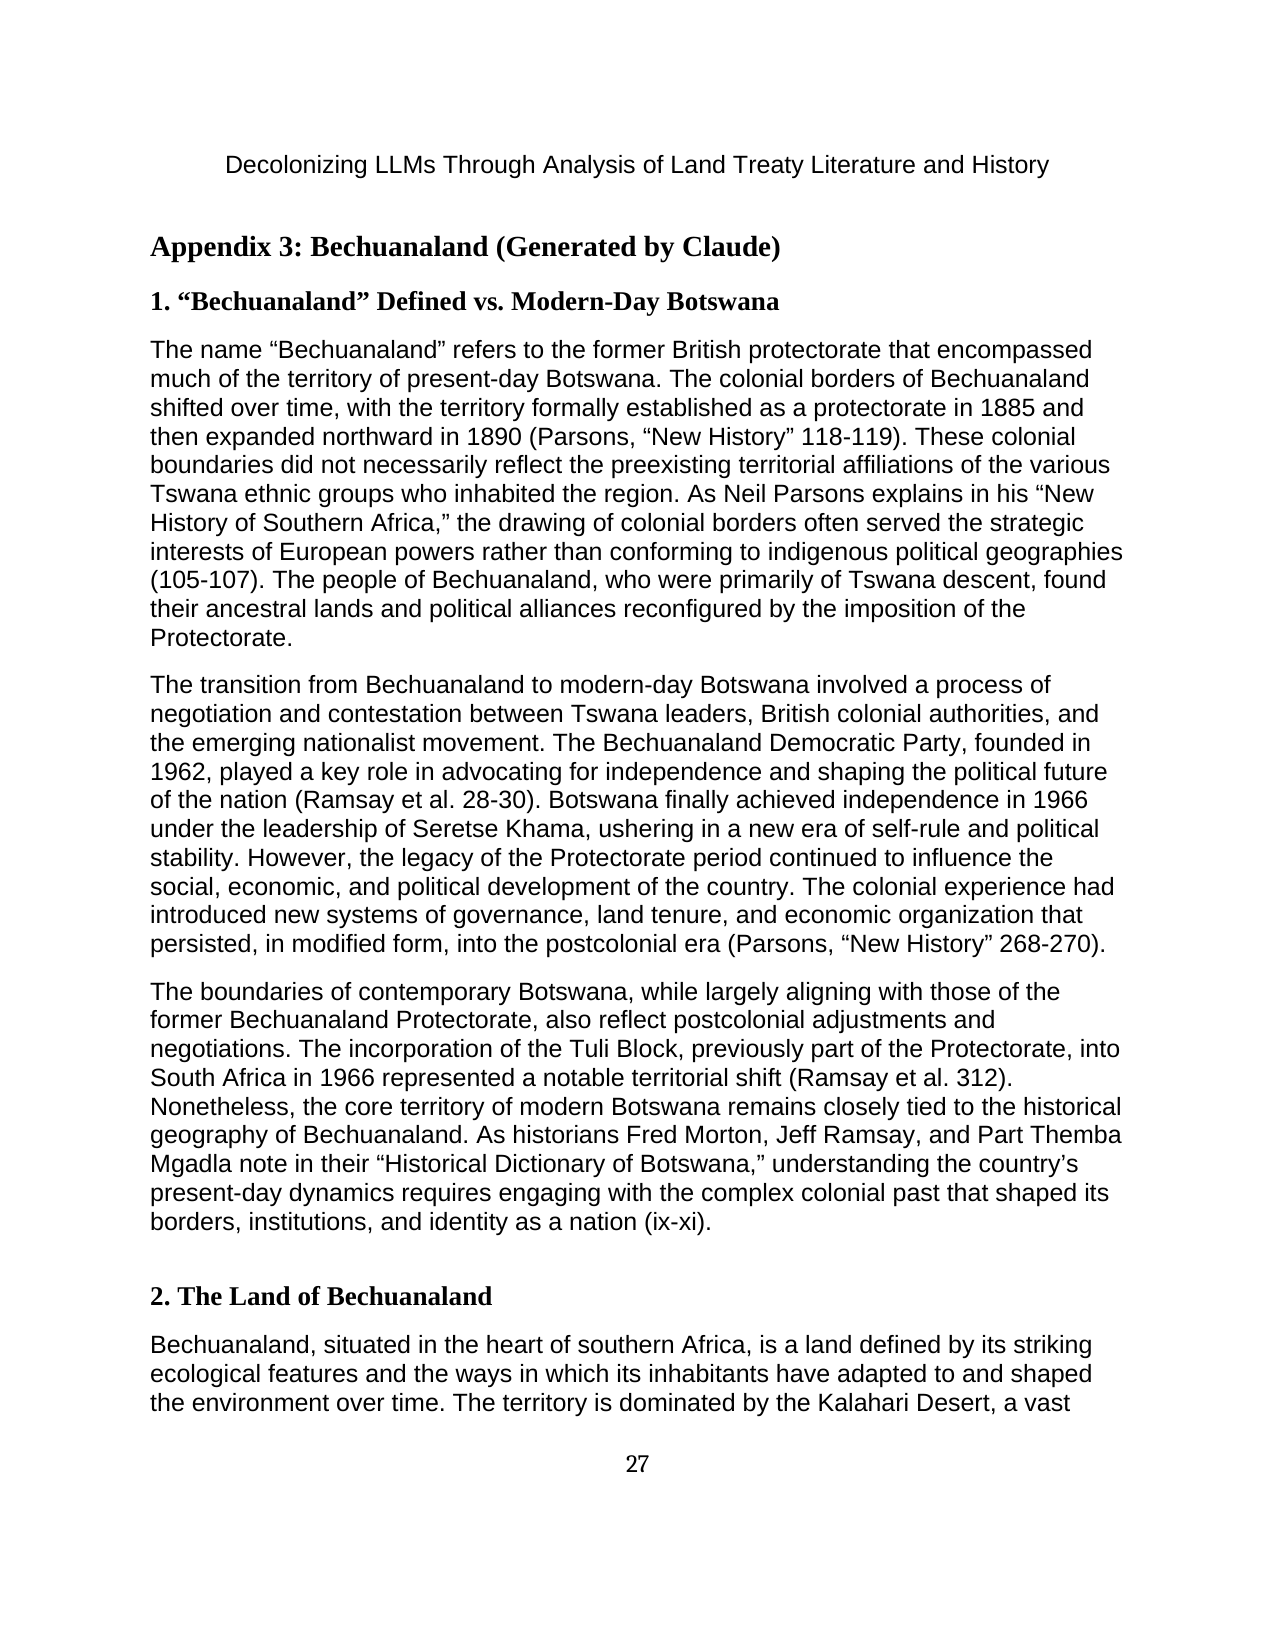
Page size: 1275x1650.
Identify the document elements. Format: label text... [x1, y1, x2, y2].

subtitle 2. The Land of Bechuanaland [150, 1280, 1125, 1312]
text The name “Bechuanaland” refers to the former British protectorate that encompassed much of the territory of present-day Botswana. The colonial borders of Bechuanaland shifted over time, with the territory formally established as a protectorate in 1885 and then expanded northward in 1890 (Parsons, “New History” 118-119). These colonial boundaries did not necessarily reflect the preexisting territorial affiliations of the various Tswana ethnic groups who inhabited the region. As Neil Parsons explains in his “New History of Southern Africa,” the drawing of colonial borders often served the strategic interests of European powers rather than conforming to indigenous political geographies (105-107). The people of Bechuanaland, who were primarily of Tswana descent, found their ancestral lands and political alliances reconfigured by the imposition of the Protectorate. [150, 335, 1125, 652]
text The transition from Bechuanaland to modern-day Botswana involved a process of negotiation and contestation between Tswana leaders, British colonial authorities, and the emerging nationalist movement. The Bechuanaland Democratic Party, founded in 1962, played a key role in advocating for independence and shaping the political future of the nation (Ramsay et al. 28-30). Botswana finally achieved independence in 1966 under the leadership of Seretse Khama, ushering in a new era of self-rule and political stability. However, the legacy of the Protectorate period continued to influence the social, economic, and political development of the country. The colonial experience had introduced new systems of governance, land tenure, and economic organization that persisted, in modified form, into the postcolonial era (Parsons, “New History” 268-270). [150, 670, 1125, 958]
subtitle 1. “Bechuanaland” Defined vs. Modern-Day Botswana [150, 286, 1125, 317]
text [150, 1330, 1125, 1417]
subtitle Appendix 3: Bechuanaland (Generated by Claude) [150, 229, 1125, 263]
text The boundaries of contemporary Botswana, while largely aligning with those of the former Bechuanaland Protectorate, also reflect postcolonial adjustments and negotiations. The incorporation of the Tuli Block, previously part of the Protectorate, into South Africa in 1966 represented a notable territorial shift (Ramsay et al. 312). Nonetheless, the core territory of modern Botswana remains closely tied to the historical geography of Bechuanaland. As historians Fred Morton, Jeff Ramsay, and Part Themba Mgadla note in their “Historical Dictionary of Botswana,” understanding the country’s present-day dynamics requires engaging with the complex colonial past that shaped its borders, institutions, and identity as a nation (ix-xi). [150, 977, 1125, 1235]
